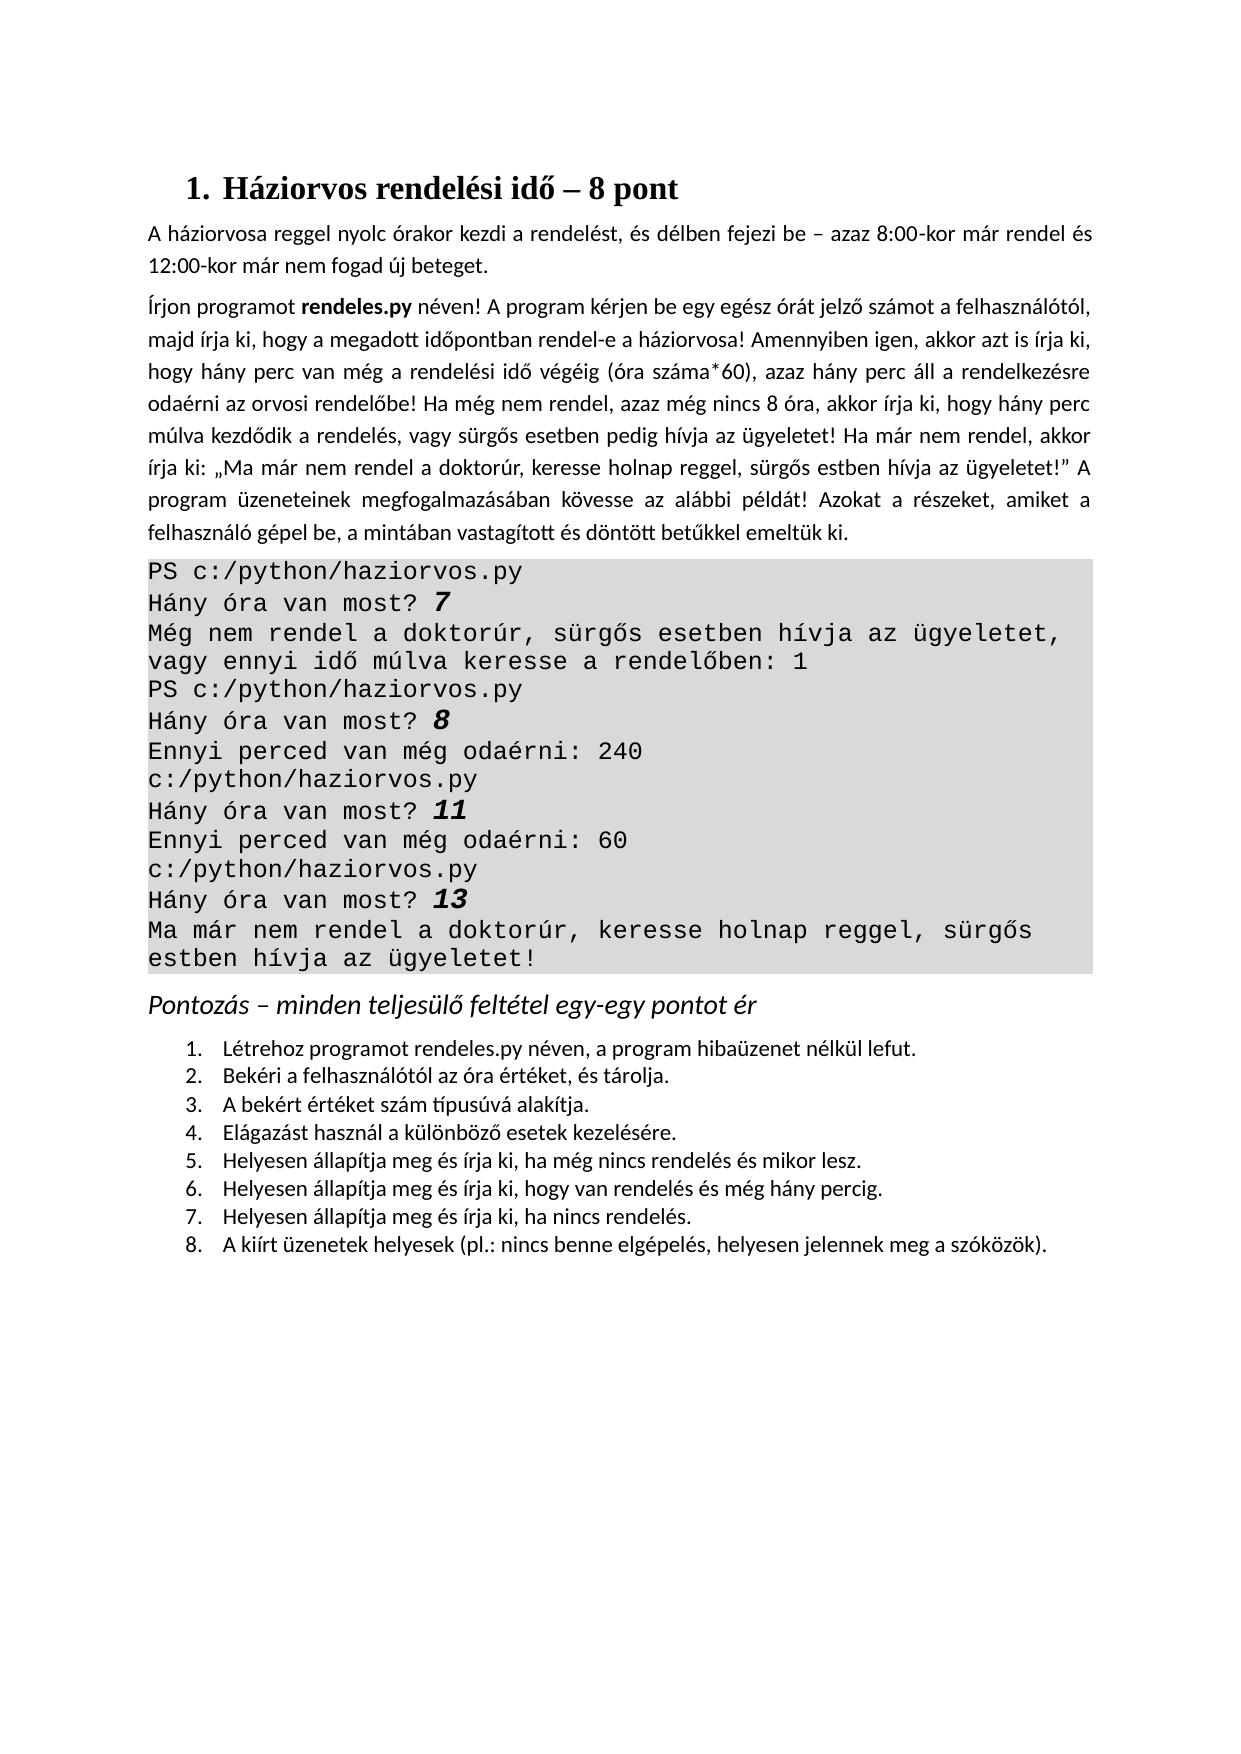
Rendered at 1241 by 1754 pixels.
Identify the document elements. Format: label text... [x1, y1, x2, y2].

text Hány óra van most? 11 [148, 795, 1093, 828]
text Még nem rendel a doktorúr, sürgős esetben hívja az ügyeletet, vagy ennyi idő múlva keresse a rendelőben: 1 [148, 620, 1093, 677]
list Bekéri a felhasználótól az óra értéket, és tárolja. [185, 1062, 1093, 1090]
list A bekért értéket szám típusúvá alakítja. [185, 1090, 1093, 1118]
subtitle Háziorvos rendelési idő – 8 pont [185, 168, 1093, 207]
text Hány óra van most? 7 [148, 587, 1093, 620]
text PS c:/python/haziorvos.py [148, 677, 1093, 705]
list Elágazást használ a különböző esetek kezelésére. [185, 1118, 1093, 1146]
list Helyesen állapítja meg és írja ki, hogy van rendelés és még hány percig. [185, 1174, 1093, 1202]
list A kiírt üzenetek helyesek (pl.: nincs benne elgépelés, helyesen jelennek meg a szóközök). [185, 1230, 1093, 1258]
text Hány óra van most? 8 [148, 705, 1093, 738]
subtitle Pontozás – minden teljesülő feltétel egy-egy pontot ér [148, 987, 1093, 1021]
text Írjon programot rendeles.py néven! A program kérjen be egy egész órát jelző számot a felhasználótól, majd írja ki, hogy a megadott időpontban rendel-e a háziorvosa! Amennyiben igen, akkor azt is írja ki, hogy hány perc van még a rendelési idő végéig (óra száma*60), azaz hány perc áll a rendelkezésre odaérni az orvosi rendelőbe! Ha még nem rendel, azaz még nincs 8 óra, akkor írja ki, hogy hány perc múlva kezdődik a rendelés, vagy sürgős esetben pedig hívja az ügyeletet! Ha már nem rendel, akkor írja ki: „Ma már nem rendel a doktorúr, keresse holnap reggel, sürgős estben hívja az ügyeletet!” A program üzeneteinek megfogalmazásában kövesse az alábbi példát! Azokat a részeket, amiket a felhasználó gépel be, a mintában vastagított és döntött betűkkel emeltük ki. [148, 292, 1093, 546]
list Helyesen állapítja meg és írja ki, ha nincs rendelés. [185, 1202, 1093, 1230]
text Ennyi perced van még odaérni: 60 [148, 828, 1093, 856]
list Helyesen állapítja meg és írja ki, ha még nincs rendelés és mikor lesz. [185, 1146, 1093, 1174]
text c:/python/haziorvos.py [148, 767, 1093, 795]
text PS c:/python/haziorvos.py [148, 559, 1093, 587]
text Ennyi perced van még odaérni: 240 [148, 738, 1093, 767]
text Hány óra van most? 13 [148, 884, 1093, 918]
text A háziorvosa reggel nyolc órakor kezdi a rendelést, és délben fejezi be – azaz 8:00-kor már rendel és 12:00-kor már nem fogad új beteget. [148, 219, 1093, 279]
text Ma már nem rendel a doktorúr, keresse holnap reggel, sürgős estben hívja az ügyeletet! [148, 918, 1093, 974]
list Létrehoz programot rendeles.py néven, a program hibaüzenet nélkül lefut. [185, 1034, 1093, 1062]
text c:/python/haziorvos.py [148, 856, 1093, 884]
